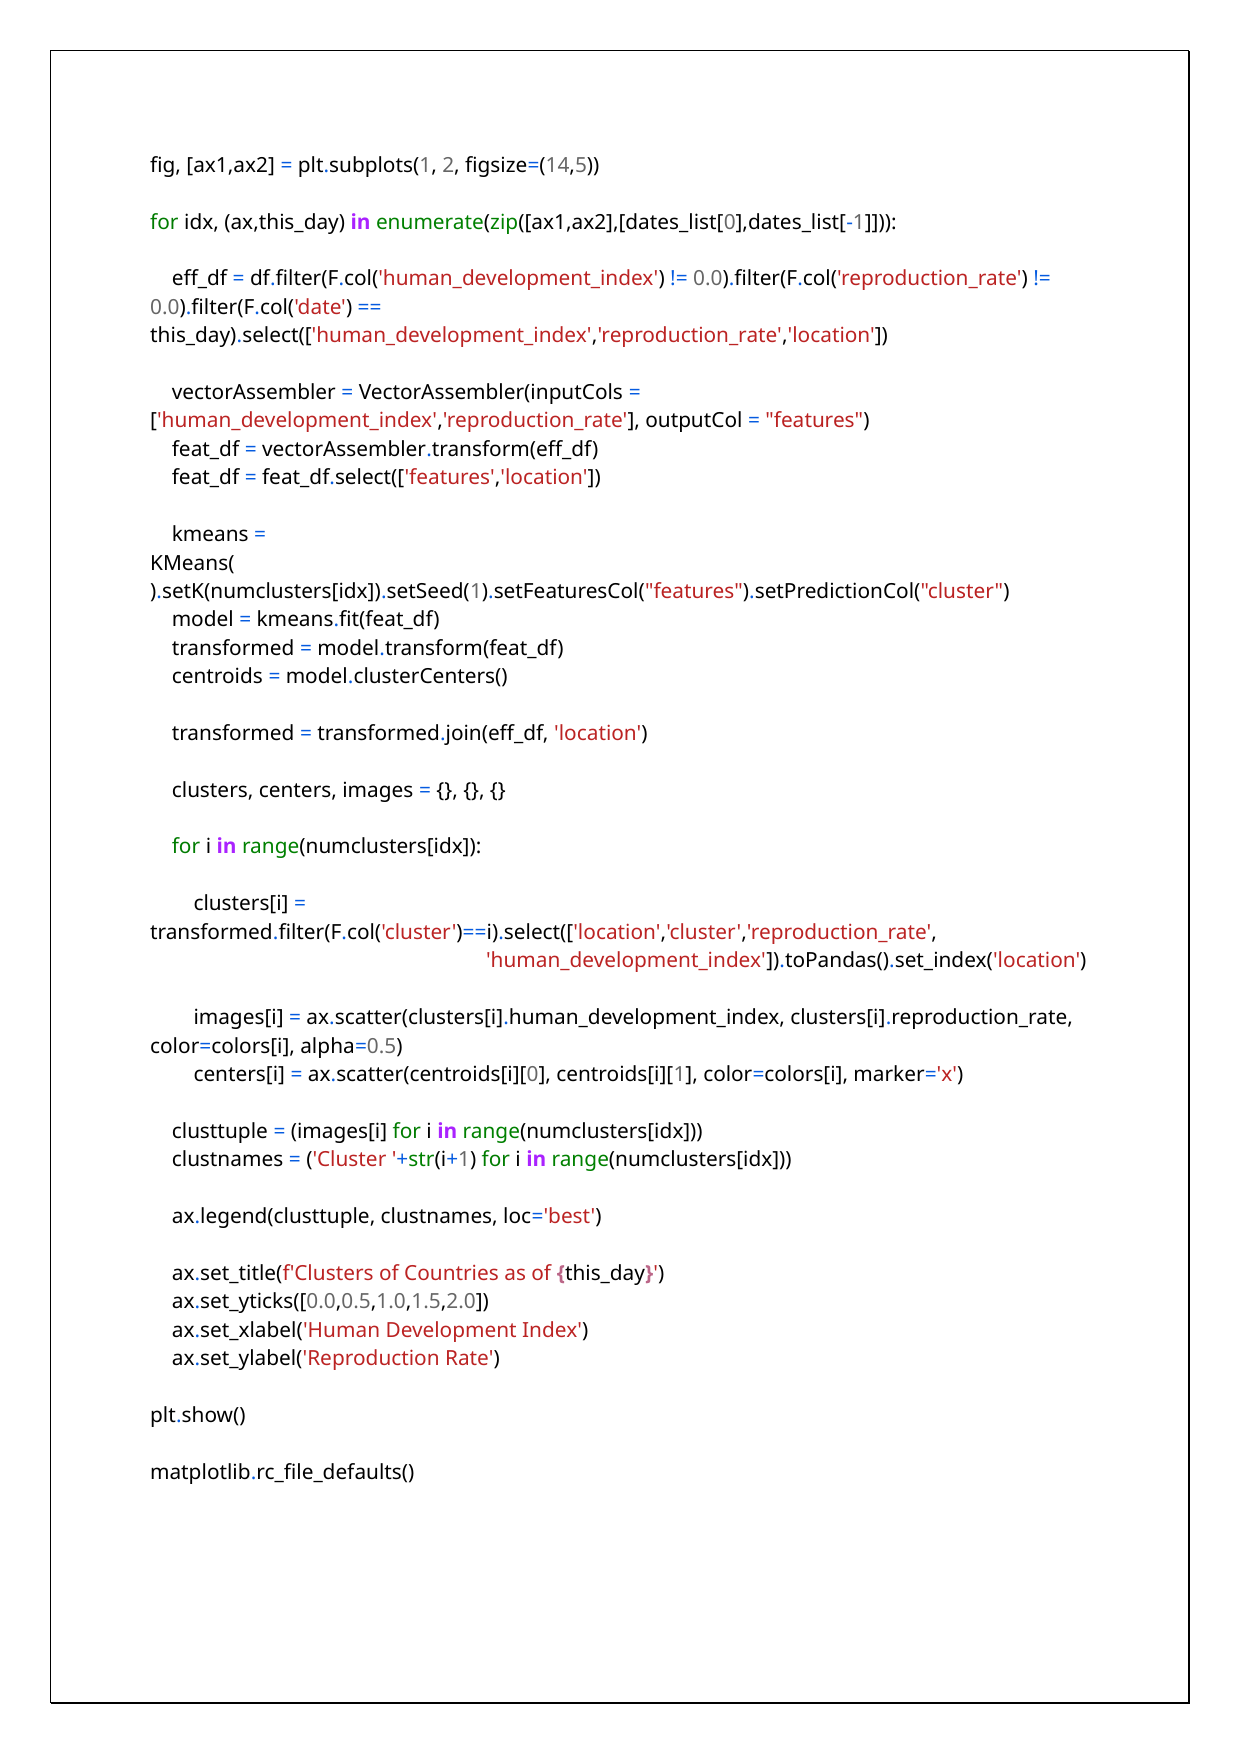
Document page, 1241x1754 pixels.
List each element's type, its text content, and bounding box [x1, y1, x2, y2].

text transformed = transformed.join(eff_df, 'location') [150, 718, 1089, 747]
text eff_df = df.filter(F.col('human_development_index') != 0.0).filter(F.col('reproduction_rate') != 0.0).filter(F.col('date') == this_day).select(['human_development_index','reproduction_rate','location']) [150, 263, 1089, 349]
text kmeans = KMeans().setK(numclusters[idx]).setSeed(1).setFeaturesCol("features").setPredictionCol("cluster") [150, 519, 1089, 604]
text clusters[i] = transformed.filter(F.col('cluster')==i).select(['location','cluster','reproduction_rate', [150, 888, 1089, 945]
text model = kmeans.fit(feat_df) [150, 604, 1089, 633]
text for i in range(numclusters[idx]): [150, 832, 1089, 860]
text plt.show() [150, 1400, 1089, 1429]
text feat_df = vectorAssembler.transform(eff_df) [150, 434, 1089, 462]
text matplotlib.rc_file_defaults() [150, 1457, 1089, 1486]
text images[i] = ax.scatter(clusters[i].human_development_index, clusters[i].reproduction_rate, color=colors[i], alpha=0.5) [150, 1002, 1089, 1059]
text transformed = model.transform(feat_df) [150, 633, 1089, 661]
text clustnames = ('Cluster '+str(i+1) for i in range(numclusters[idx])) [150, 1144, 1089, 1173]
text centroids = model.clusterCenters() [150, 661, 1089, 690]
text feat_df = feat_df.select(['features','location']) [150, 462, 1089, 491]
text ax.set_ylabel('Reproduction Rate') [150, 1343, 1089, 1372]
text ax.set_yticks([0.0,0.5,1.0,1.5,2.0]) [150, 1287, 1089, 1315]
text for idx, (ax,this_day) in enumerate(zip([ax1,ax2],[dates_list[0],dates_list[-1]])): [150, 207, 1089, 235]
text vectorAssembler = VectorAssembler(inputCols = ['human_development_index','reproduction_rate'], outputCol = "features") [150, 377, 1089, 434]
text fig, [ax1,ax2] = plt.subplots(1, 2, figsize=(14,5)) [150, 150, 1089, 178]
text ax.set_title(f'Clusters of Countries as of {this_day}') [150, 1258, 1089, 1287]
text ax.legend(clusttuple, clustnames, loc='best') [150, 1201, 1089, 1230]
text clusttuple = (images[i] for i in range(numclusters[idx])) [150, 1116, 1089, 1144]
text centers[i] = ax.scatter(centroids[i][0], centroids[i][1], color=colors[i], marker='x') [150, 1059, 1089, 1088]
text 'human_development_index']).toPandas().set_index('location') [150, 945, 1089, 974]
text clusters, centers, images = {}, {}, {} [150, 775, 1089, 803]
text ax.set_xlabel('Human Development Index') [150, 1315, 1089, 1343]
